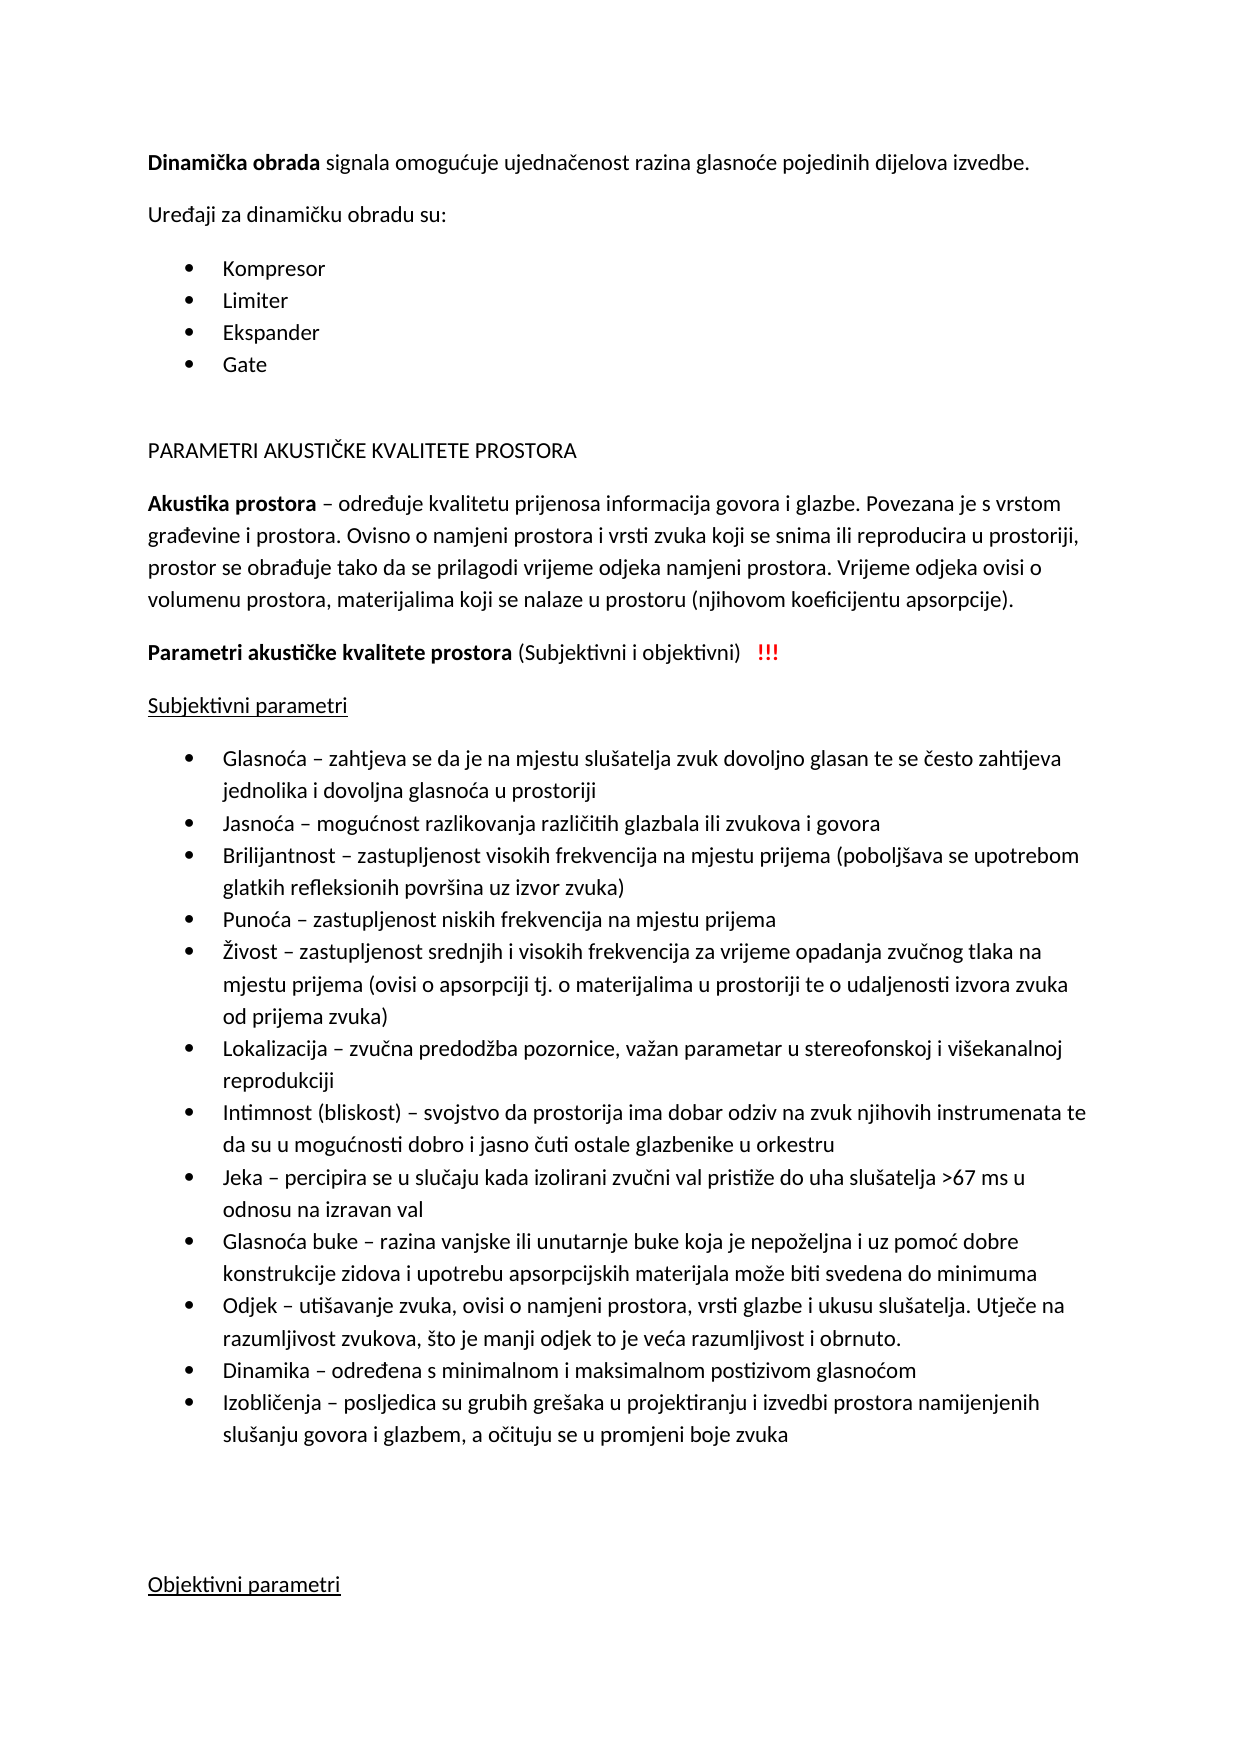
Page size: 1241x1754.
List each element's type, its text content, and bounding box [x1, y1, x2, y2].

text Dinamička obrada signala omogućuje ujednačenost razina glasnoće pojedinih dijelova izvedbe. [148, 148, 1093, 176]
list Punoća – zastupljenost niskih frekvencija na mjestu prijema [185, 905, 1093, 933]
list Kompresor [185, 254, 1093, 282]
list Glasnoća buke – razina vanjske ili unutarnje buke koja je nepoželjna i uz pomoć dobre konstrukcije zidova i upotrebu apsorpcijskih materijala može biti svedena do minimuma [185, 1227, 1093, 1287]
list Izobličenja – posljedica su grubih grešaka u projektiranju i izvedbi prostora namijenjenih slušanju govora i glazbem, a očituju se u promjeni boje zvuka [185, 1388, 1093, 1448]
list Limiter [185, 286, 1093, 314]
text Akustika prostora – određuje kvalitetu prijenosa informacija govora i glazbe. Povezana je s vrstom građevine i prostora. Ovisno o namjeni prostora i vrsti zvuka koji se snima ili reproducira u prostoriji, prostor se obrađuje tako da se prilagodi vrijeme odjeka namjeni prostora. Vrijeme odjeka ovisi o volumenu prostora, materijalima koji se nalaze u prostoru (njihovom koeficijentu apsorpcije). [148, 489, 1093, 613]
list Jeka – percipira se u slučaju kada izolirani zvučni val pristiže do uha slušatelja >67 ms u odnosu na izravan val [185, 1163, 1093, 1223]
text Objektivni parametri [148, 1570, 1093, 1598]
list Odjek – utišavanje zvuka, ovisi o namjeni prostora, vrsti glazbe i ukusu slušatelja. Utječe na razumljivost zvukova, što je manji odjek to je veća razumljivost i obrnuto. [185, 1292, 1093, 1352]
list Lokalizacija – zvučna predodžba pozornice, važan parametar u stereofonskoj i višekanalnoj reprodukciji [185, 1034, 1093, 1094]
list Živost – zastupljenost srednjih i visokih frekvencija za vrijeme opadanja zvučnog tlaka na mjestu prijema (ovisi o apsorpciji tj. o materijalima u prostoriji te o udaljenosti izvora zvuka od prijema zvuka) [185, 937, 1093, 1030]
list Jasnoća – mogućnost razlikovanja različitih glazbala ili zvukova i govora [185, 809, 1093, 837]
text Uređaji za dinamičku obradu su: [148, 201, 1093, 229]
text Parametri akustičke kvalitete prostora (Subjektivni i objektivni) !!! [148, 638, 1093, 666]
list Intimnost (bliskost) – svojstvo da prostorija ima dobar odziv na zvuk njihovih instrumenata te da su u mogućnosti dobro i jasno čuti ostale glazbenike u orkestru [185, 1098, 1093, 1159]
list Brilijantnost – zastupljenost visokih frekvencija na mjestu prijema (poboljšava se upotrebom glatkih refleksionih površina uz izvor zvuka) [185, 841, 1093, 901]
list Gate [185, 350, 1093, 378]
list Ekspander [185, 318, 1093, 346]
text PARAMETRI AKUSTIČKE KVALITETE PROSTORA [148, 436, 1093, 464]
text Subjektivni parametri [148, 691, 1093, 719]
list Glasnoća – zahtjeva se da je na mjestu slušatelja zvuk dovoljno glasan te se često zahtijeva jednolika i dovoljna glasnoća u prostoriji [185, 744, 1093, 804]
list Dinamika – određena s minimalnom i maksimalnom postizivom glasnoćom [185, 1356, 1093, 1384]
